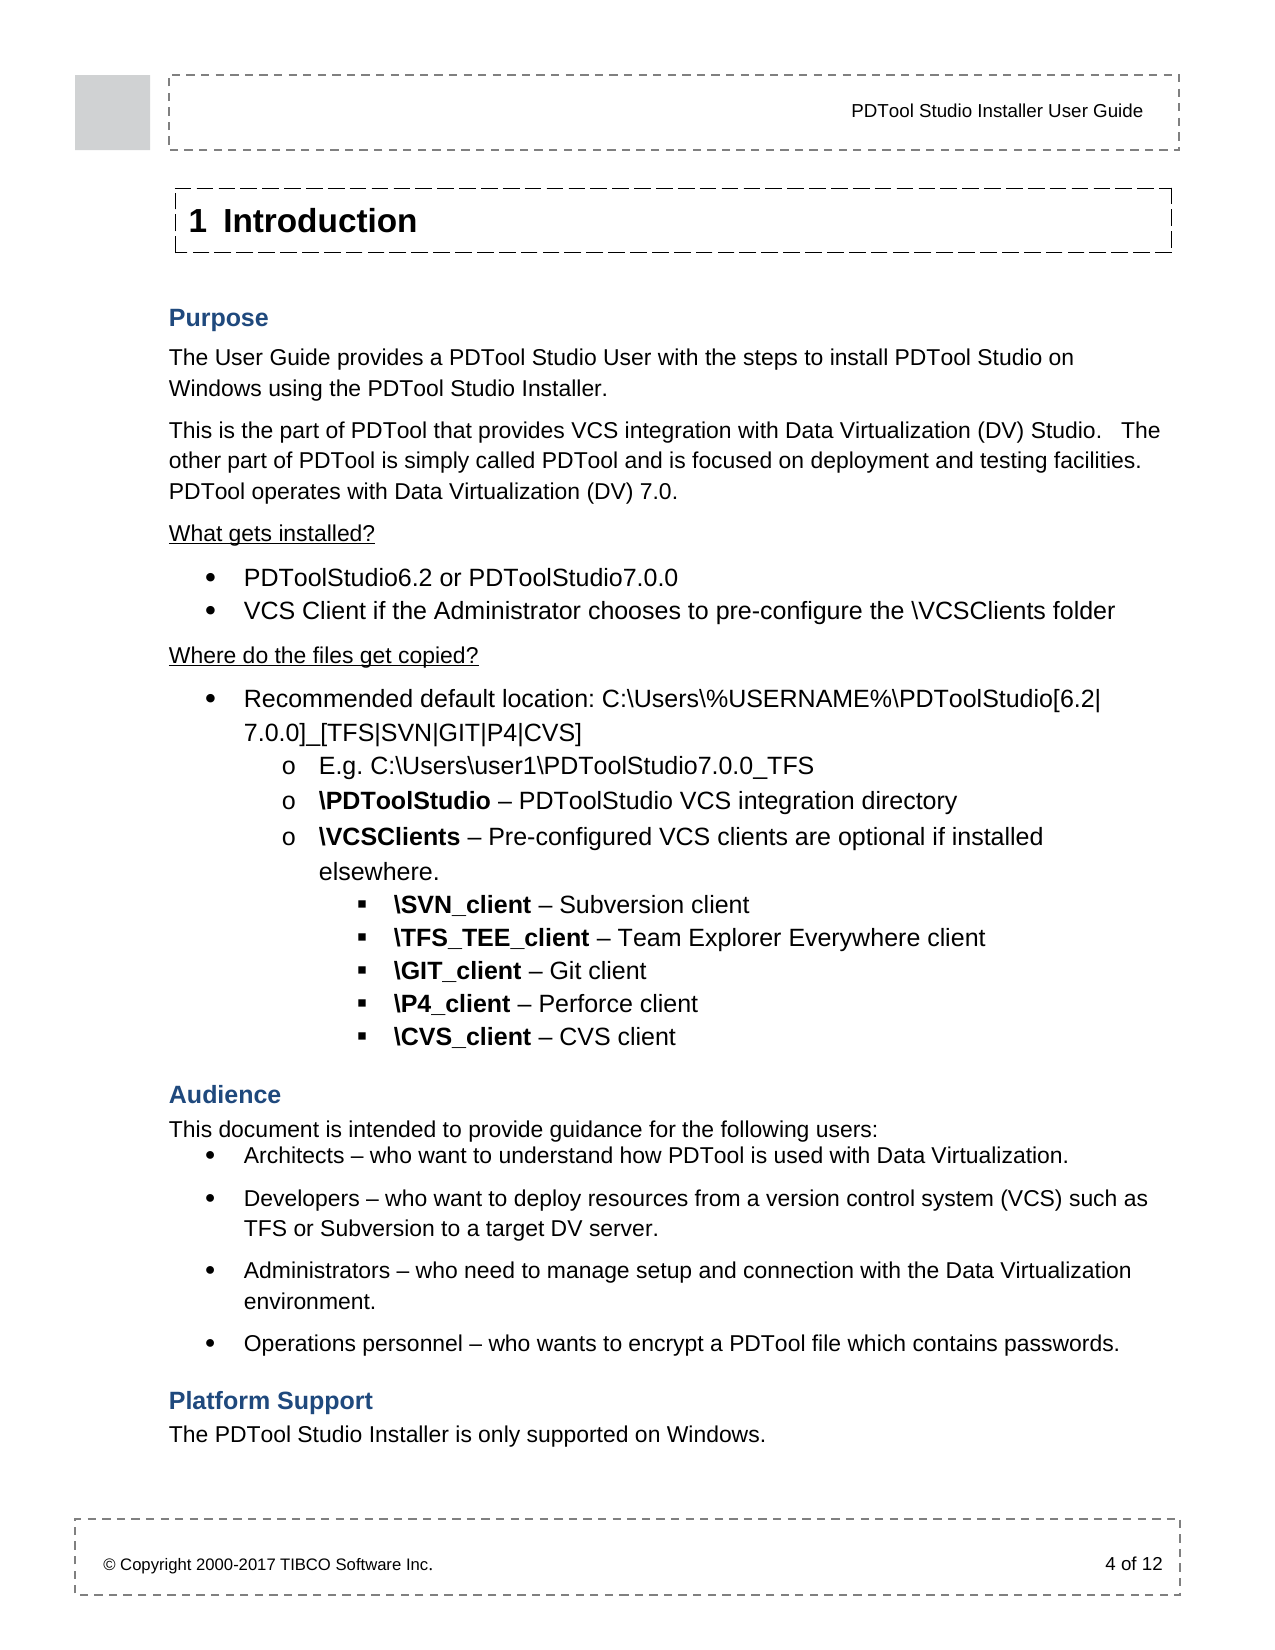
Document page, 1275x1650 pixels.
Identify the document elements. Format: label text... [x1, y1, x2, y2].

list Recommended default location: C:\Users\%USERNAME%\PDToolStudio[6.2|7.0.0]_[TFS|SVN|GIT|P4|CVS] [206, 684, 1162, 746]
subtitle Purpose [169, 303, 1162, 332]
list Developers – who want to deploy resources from a version control system (VCS) such as TFS or Subversion to a target DV server. [206, 1184, 1161, 1241]
subtitle Platform Support [169, 1386, 1162, 1414]
list \CVS_client – CVS client [356, 1022, 1162, 1051]
text Where do the files get copied? [169, 642, 1162, 668]
list VCS Client if the Administrator chooses to pre-configure the \VCSClients folder [206, 596, 1162, 625]
text This is the part of PDTool that provides VCS integration with Data Virtualization (DV) Studio. The other part of PDTool is simply called PDTool and is focused on deployment and testing facilities. PDTool operates with Data Virtualization (DV) 7.0. [169, 417, 1162, 504]
subtitle Audience [169, 1081, 1162, 1109]
list PDToolStudio6.2 or PDToolStudio7.0.0 [206, 563, 1162, 592]
list Administrators – who need to manage setup and connection with the Data Virtualization environment. [206, 1257, 1161, 1314]
list E.g. C:\Users\user1\PDToolStudio7.0.0_TFS [281, 751, 1162, 782]
list \PDToolStudio – PDToolStudio VCS integration directory [281, 786, 1162, 817]
list \P4_client – Perforce client [356, 989, 1162, 1018]
list \SVN_client – Subversion client [356, 890, 1162, 919]
list \GIT_client – Git client [356, 956, 1162, 985]
list Operations personnel – who wants to encrypt a PDTool file which contains passwords. [206, 1330, 1161, 1357]
list Architects – who want to understand how PDTool is used with Data Virtualization. [206, 1142, 1161, 1168]
subtitle Introduction [175, 187, 1172, 253]
text What gets installed? [169, 520, 1162, 547]
text The User Guide provides a PDTool Studio User with the steps to install PDTool Studio on Windows using the PDTool Studio Installer. [169, 344, 1162, 401]
text This document is intended to provide guidance for the following users: [169, 1116, 1162, 1142]
text The PDTool Studio Installer is only supported on Windows. [169, 1421, 1162, 1447]
list \VCSClients – Pre-configured VCS clients are optional if installed elsewhere. [281, 822, 1162, 886]
list \TFS_TEE_client – Team Explorer Everywhere client [356, 923, 1162, 952]
